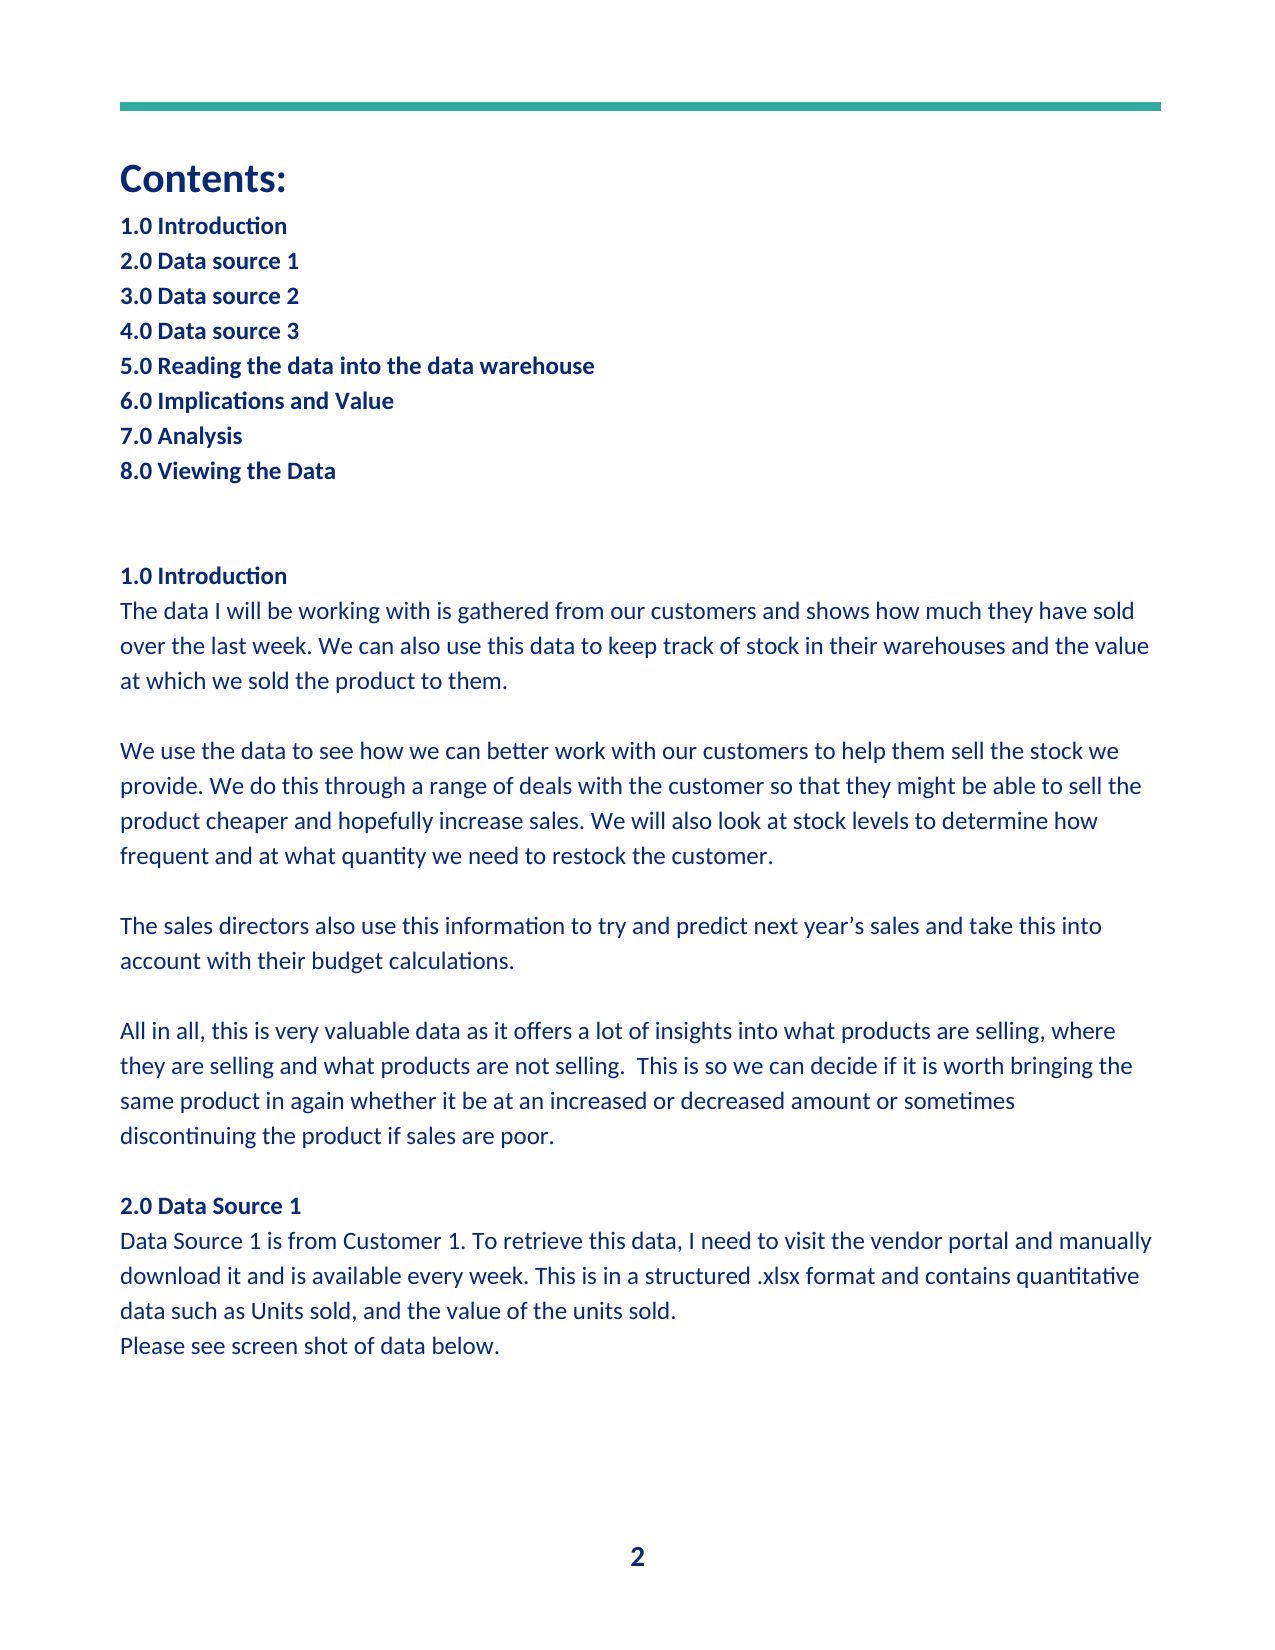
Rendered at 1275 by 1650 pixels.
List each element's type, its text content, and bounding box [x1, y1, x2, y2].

text 2.0 Data Source 1 [120, 1190, 1155, 1221]
text Please see screen shot of data below. [120, 1330, 1155, 1361]
list Data source 1 [120, 245, 1155, 276]
list Data source 2 [120, 280, 1155, 311]
list Introduction [120, 560, 1155, 591]
list Introduction [120, 210, 1155, 241]
list Viewing the Data [120, 455, 1155, 486]
list Data source 3 [120, 315, 1155, 346]
text All in all, this is very valuable data as it offers a lot of insights into what products are selling, where they are selling and what products are not selling. This is so we can decide if it is worth bringing the same product in again whether it be at an increased or decreased amount or sometimes discontinuing the product if sales are poor. [120, 1015, 1155, 1151]
list Reading the data into the data warehouse [120, 350, 1155, 381]
text Contents: [120, 152, 1155, 203]
list Analysis [120, 420, 1155, 451]
text We use the data to see how we can better work with our customers to help them sell the stock we provide. We do this through a range of deals with the customer so that they might be able to sell the product cheaper and hopefully increase sales. We will also look at stock levels to determine how frequent and at what quantity we need to restock the customer. [120, 735, 1155, 871]
text Data Source 1 is from Customer 1. To retrieve this data, I need to visit the vendor portal and manually download it and is available every week. This is in a structured .xlsx format and contains quantitative data such as Units sold, and the value of the units sold. [120, 1225, 1155, 1326]
list Implications and Value [120, 385, 1155, 416]
text The data I will be working with is gathered from our customers and shows how much they have sold over the last week. We can also use this data to keep track of stock in their warehouses and the value at which we sold the product to them. [120, 595, 1155, 696]
text The sales directors also use this information to try and predict next year’s sales and take this into account with their budget calculations. [120, 910, 1155, 976]
